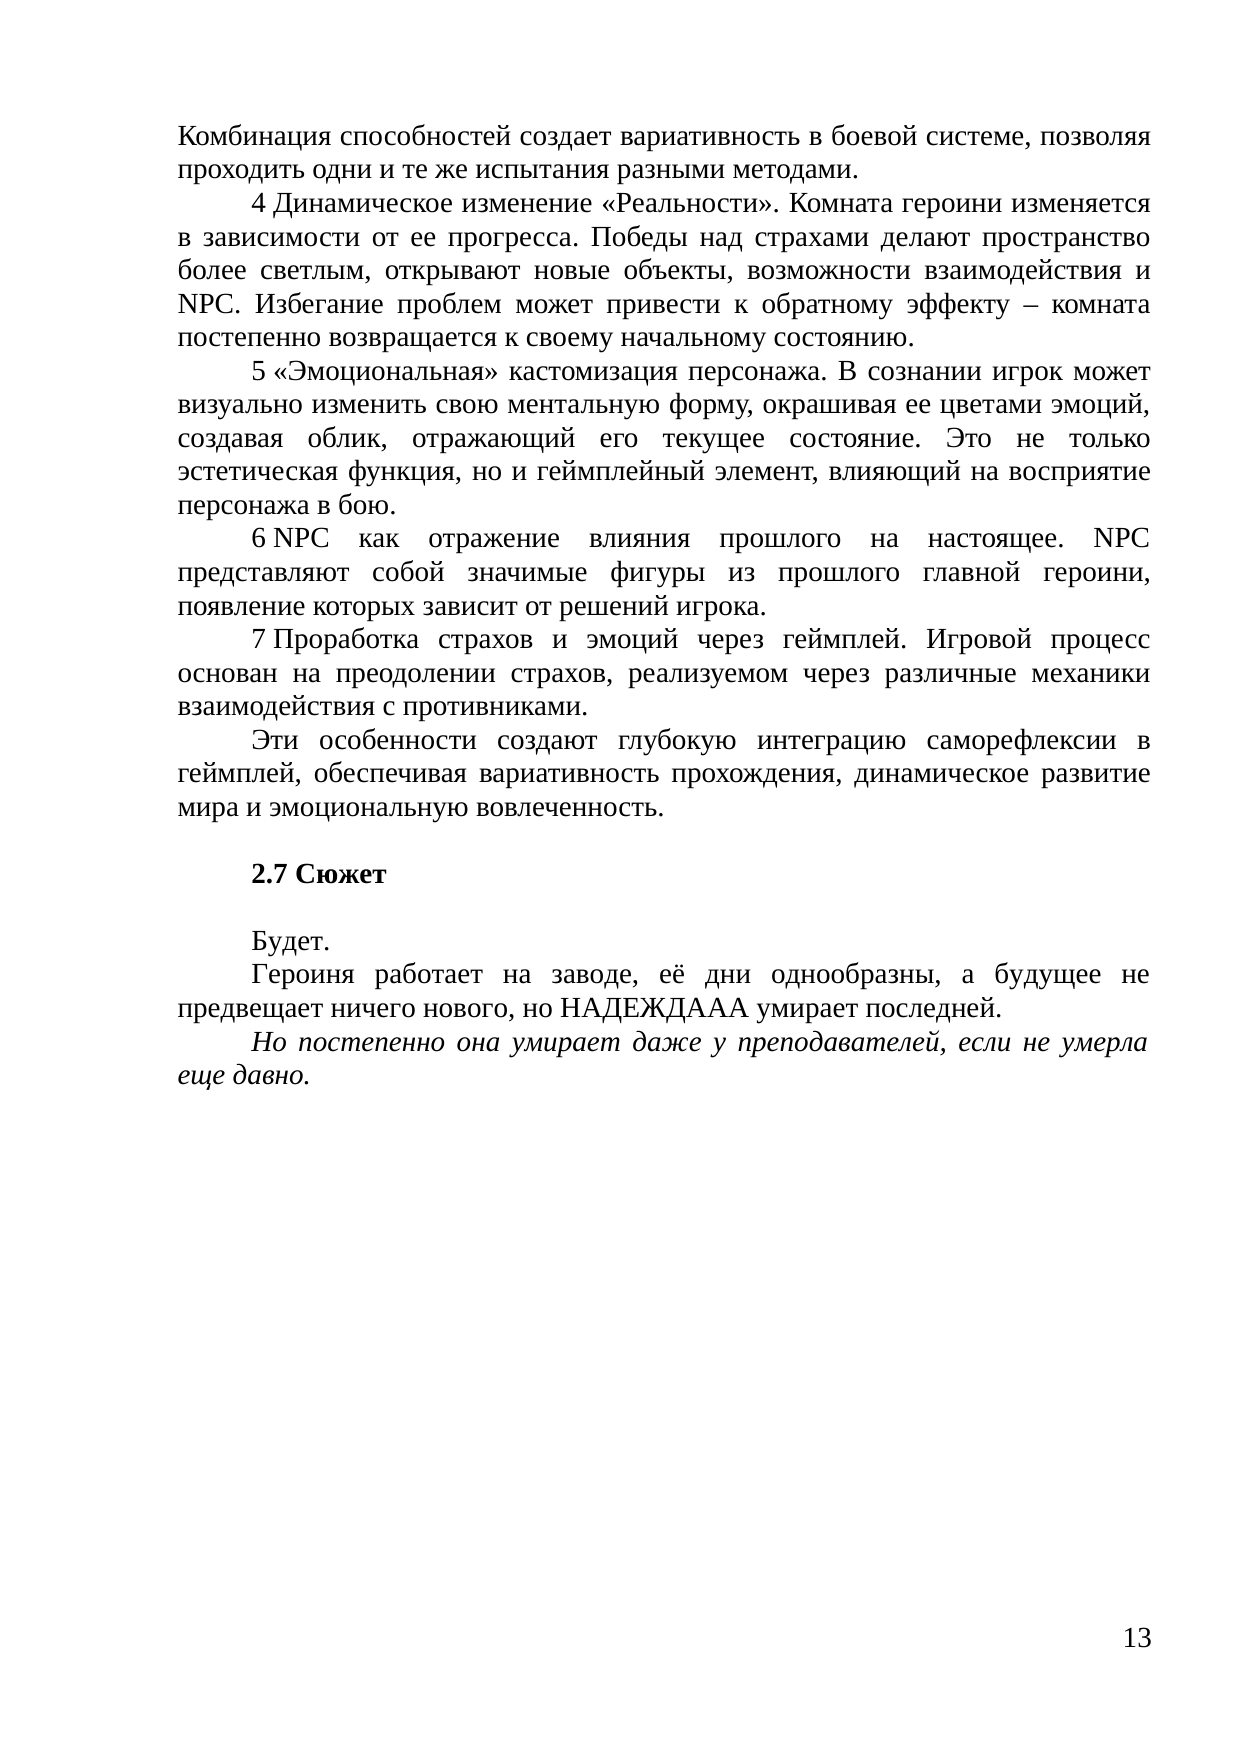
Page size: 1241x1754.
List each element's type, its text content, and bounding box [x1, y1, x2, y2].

subtitle 2.7 Сюжет [251, 856, 1152, 889]
text Эти особенности создают глубокую интеграцию саморефлексии в геймплей, обеспечивая вариативность прохождения, динамическое развитие мира и эмоциональную вовлеченность. [177, 722, 1152, 822]
text Будет. [177, 923, 1152, 957]
text 4 Динамическое изменение «Реальности». Комната героини изменяется в зависимости от ее прогресса. Победы над страхами делают пространство более светлым, открывают новые объекты, возможности взаимодействия и NPC. Избегание проблем может привести к обратному эффекту – комната постепенно возвращается к своему начальному состоянию. [177, 185, 1152, 353]
text 5 «Эмоциональная» кастомизация персонажа. В сознании игрок может визуально изменить свою ментальную форму, окрашивая ее цветами эмоций, создавая облик, отражающий его текущее состояние. Это не только эстетическая функция, но и геймплейный элемент, влияющий на восприятие персонажа в бою. [177, 353, 1152, 521]
text Но постепенно она умирает даже у преподавателей, если не умерла еще давно. [177, 1024, 1152, 1091]
text 7 Проработка страхов и эмоций через геймплей. Игровой процесс основан на преодолении страхов, реализуемом через различные механики взаимодействия с противниками. [177, 621, 1152, 722]
text 6 NPC как отражение влияния прошлого на настоящее. NPC представляют собой значимые фигуры из прошлого главной героини, появление которых зависит от решений игрока. [177, 521, 1152, 621]
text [177, 118, 1152, 185]
text Героиня работает на заводе, её дни однообразны, а будущее не предвещает ничего нового, но НАДЕЖДААА умирает последней. [177, 957, 1152, 1024]
